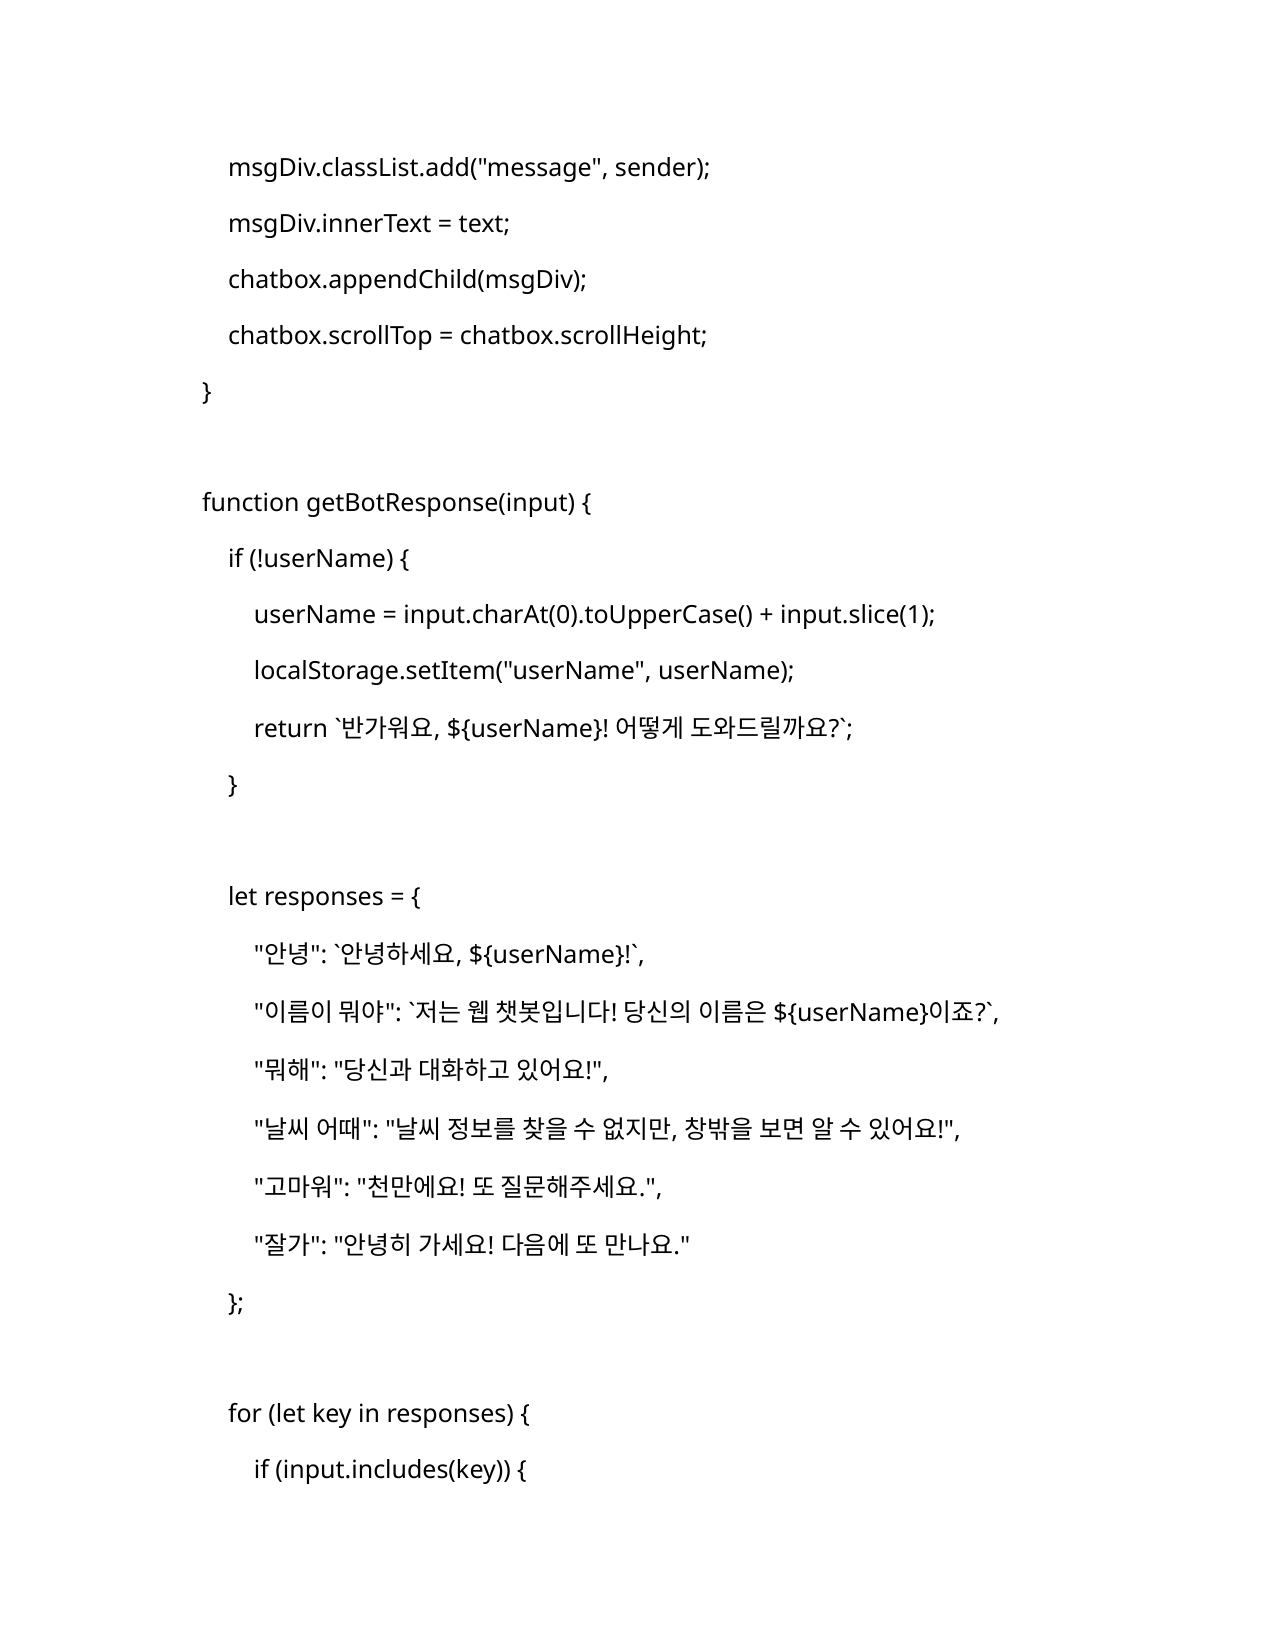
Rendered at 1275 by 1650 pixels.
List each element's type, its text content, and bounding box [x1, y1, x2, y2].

text } [150, 373, 1125, 407]
text "날씨 어때": "날씨 정보를 찾을 수 없지만, 창밖을 보면 알 수 있어요!", [150, 1109, 1125, 1145]
text for (let key in responses) { [150, 1396, 1125, 1430]
text "이름이 뭐야": `저는 웹 챗봇입니다! 당신의 이름은 ${userName}이죠?`, [150, 992, 1125, 1029]
text let responses = { [150, 878, 1125, 912]
text }; [150, 1284, 1125, 1318]
text return `반가워요, ${userName}! 어떻게 도와드릴까요?`; [150, 708, 1125, 744]
text chatbox.scrollTop = chatbox.scrollHeight; [150, 317, 1125, 352]
text "안녕": `안녕하세요, ${userName}!`, [150, 934, 1125, 970]
text "고마워": "천만에요! 또 질문해주세요.", [150, 1167, 1125, 1204]
text localStorage.setItem("userName", userName); [150, 652, 1125, 687]
text function getBotResponse(input) { [150, 485, 1125, 519]
text chatbox.appendChild(msgDiv); [150, 262, 1125, 296]
text msgDiv.innerText = text; [150, 206, 1125, 240]
text "잘가": "안녕히 가세요! 다음에 또 만나요." [150, 1226, 1125, 1262]
text "뭐해": "당신과 대화하고 있어요!", [150, 1051, 1125, 1087]
text userName = input.charAt(0).toUpperCase() + input.slice(1); [150, 597, 1125, 631]
text msgDiv.classList.add("message", sender); [150, 150, 1125, 184]
text if (input.includes(key)) { [150, 1452, 1125, 1486]
text } [150, 767, 1125, 801]
text if (!userName) { [150, 541, 1125, 575]
